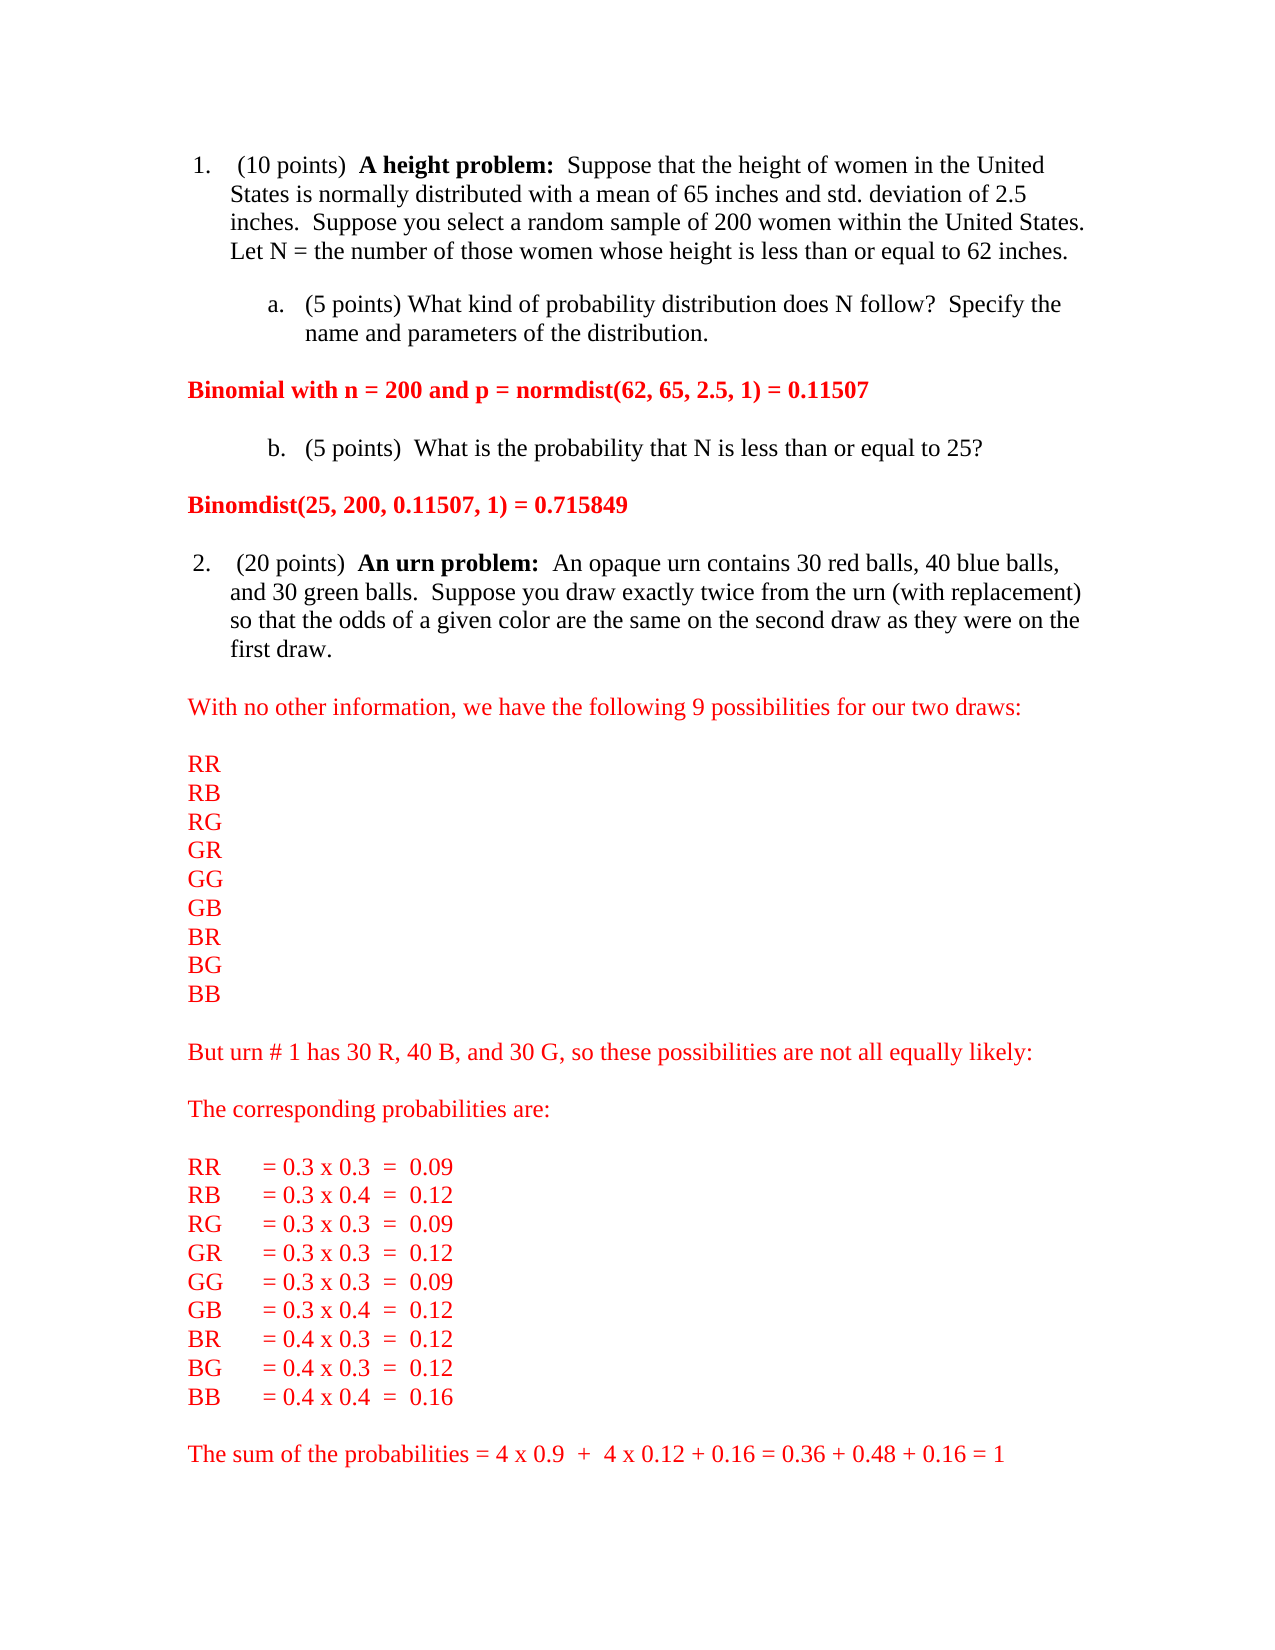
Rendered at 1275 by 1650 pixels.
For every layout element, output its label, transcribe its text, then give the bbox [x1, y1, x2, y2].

text RG [187, 807, 1087, 835]
list Binomdist(25, 200, 0.11507, 1) = 0.715849 [187, 490, 1087, 519]
list (10 points) A height problem: Suppose that the height of women in the United States is normally distributed with a mean of 65 inches and std. deviation of 2.5 inches. Suppose you select a random sample of 200 women within the United States. Let N = the number of those women whose height is less than or equal to 62 inches. [192, 150, 1087, 265]
list (20 points) An urn problem: An opaque urn contains 30 red balls, 40 blue balls, and 30 green balls. Suppose you draw exactly twice from the urn (with replacement) so that the odds of a given color are the same on the second draw as they were on the first draw. [192, 548, 1087, 663]
text The sum of the probabilities = 4 x 0.9 + 4 x 0.12 + 0.16 = 0.36 + 0.48 + 0.16 = 1 [187, 1439, 1087, 1468]
text BB [187, 979, 1087, 1008]
text RR [187, 749, 1087, 778]
text Binomial with n = 200 and p = normdist(62, 65, 2.5, 1) = 0.11507 [187, 375, 1087, 404]
text GB [187, 893, 1087, 922]
text RB [187, 778, 1087, 807]
text GR = 0.3 x 0.3 = 0.12 [187, 1238, 1087, 1267]
text GG = 0.3 x 0.3 = 0.09 [187, 1267, 1087, 1295]
list (5 points) What is the probability that N is less than or equal to 25? [267, 433, 1087, 462]
text BB = 0.4 x 0.4 = 0.16 [187, 1382, 1087, 1410]
text The corresponding probabilities are: [187, 1094, 1087, 1123]
text BG = 0.4 x 0.3 = 0.12 [187, 1353, 1087, 1382]
text GG [187, 864, 1087, 893]
text BR = 0.4 x 0.3 = 0.12 [187, 1324, 1087, 1353]
text BR [187, 922, 1087, 950]
text RB = 0.3 x 0.4 = 0.12 [187, 1180, 1087, 1209]
text GB = 0.3 x 0.4 = 0.12 [187, 1295, 1087, 1324]
text BG [187, 950, 1087, 979]
text But urn # 1 has 30 R, 40 B, and 30 G, so these possibilities are not all equally likely: [187, 1037, 1087, 1065]
text RG = 0.3 x 0.3 = 0.09 [187, 1209, 1087, 1238]
list (5 points) What kind of probability distribution does N follow? Specify the name and parameters of the distribution. [267, 289, 1087, 347]
text With no other information, we have the following 9 possibilities for our two draws: [187, 692, 1087, 720]
text RR = 0.3 x 0.3 = 0.09 [187, 1152, 1087, 1180]
text GR [187, 835, 1087, 864]
